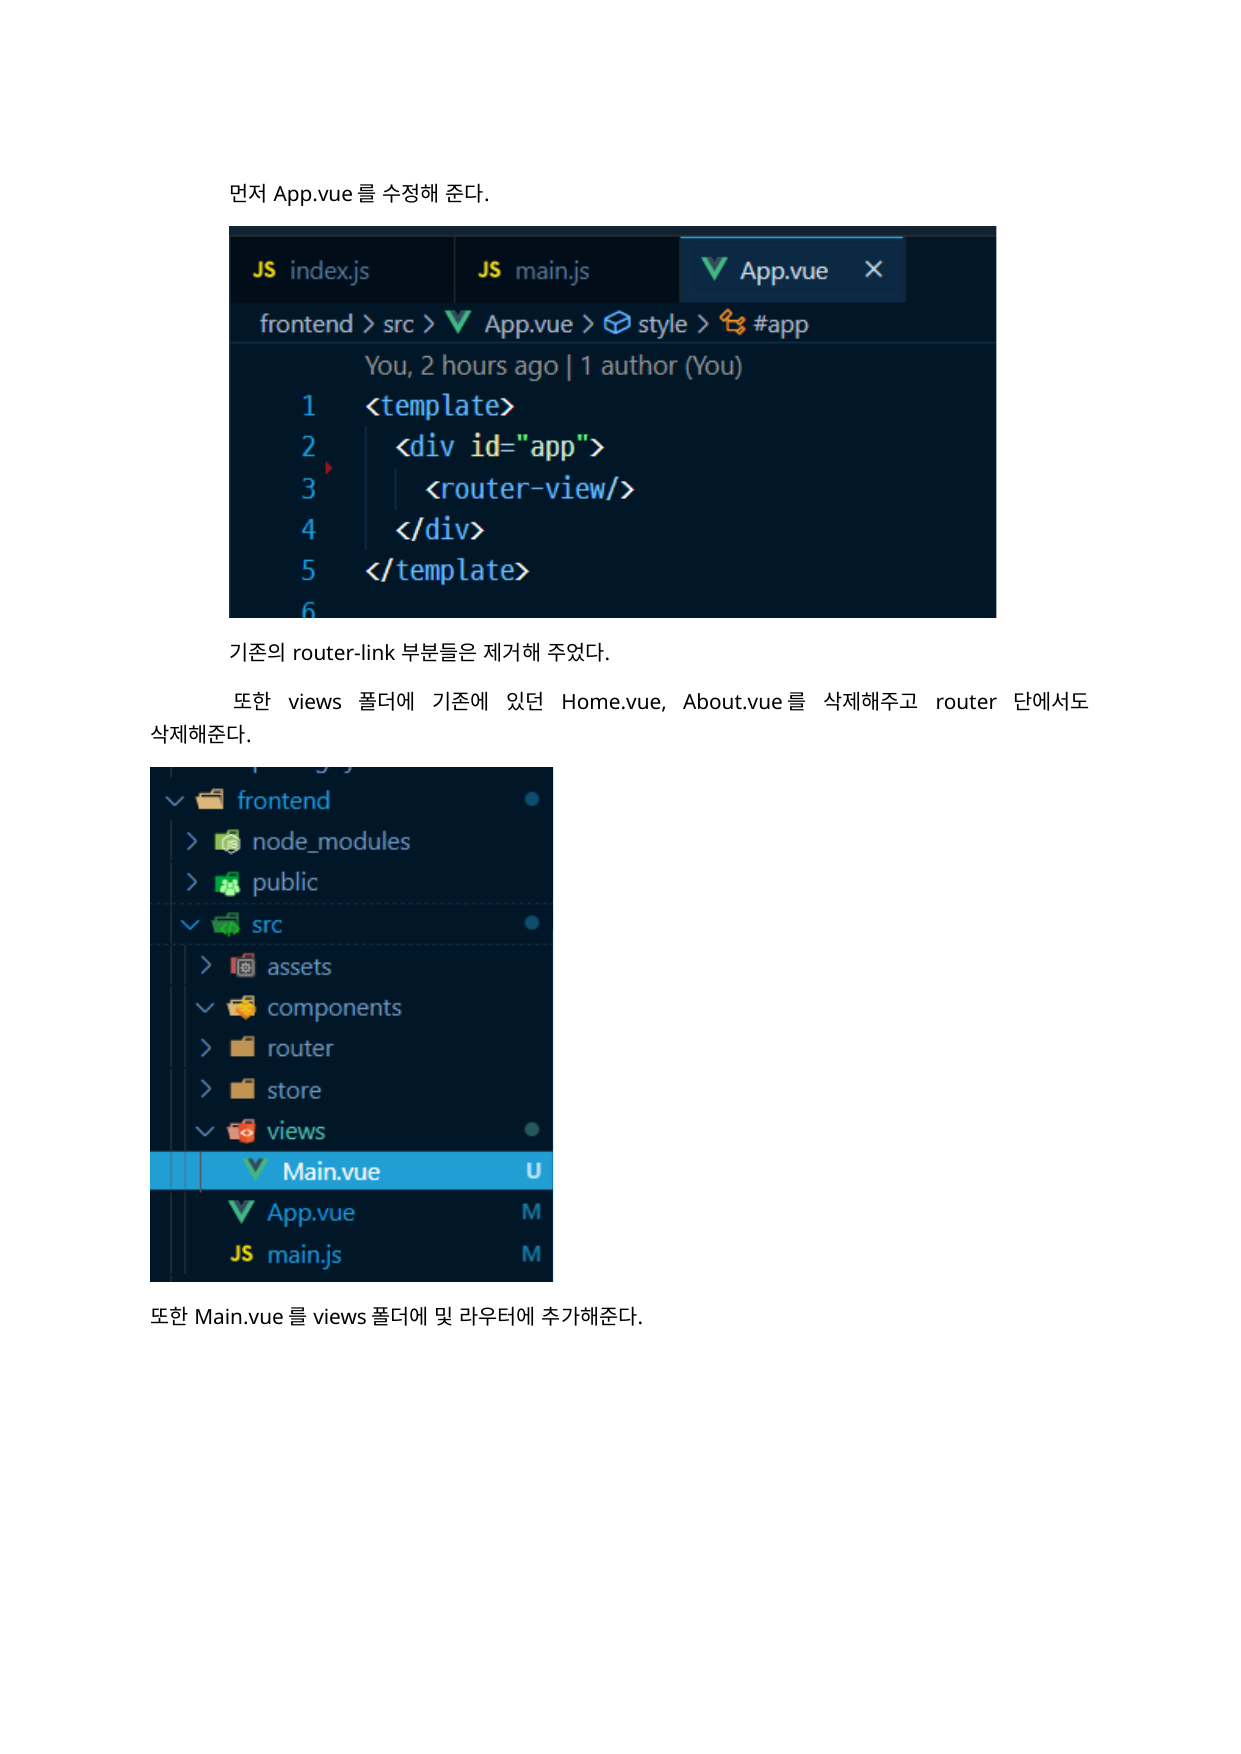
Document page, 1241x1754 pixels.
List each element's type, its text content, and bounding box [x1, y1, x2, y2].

list 기존의 router-link 부분들은 제거해 주었다. [229, 636, 1090, 666]
list 먼저 App.vue를 수정해 준다. [229, 177, 1090, 207]
picture [229, 226, 997, 618]
text 또한 views 폴더에 기존에 있던 Home.vue, About.vue를 삭제해주고 router 단에서도 삭제해준다. [150, 686, 1090, 748]
text 또한 Main.vue를 views폴더에 및 라우터에 추가해준다. [150, 1301, 1090, 1331]
picture [150, 767, 554, 1282]
